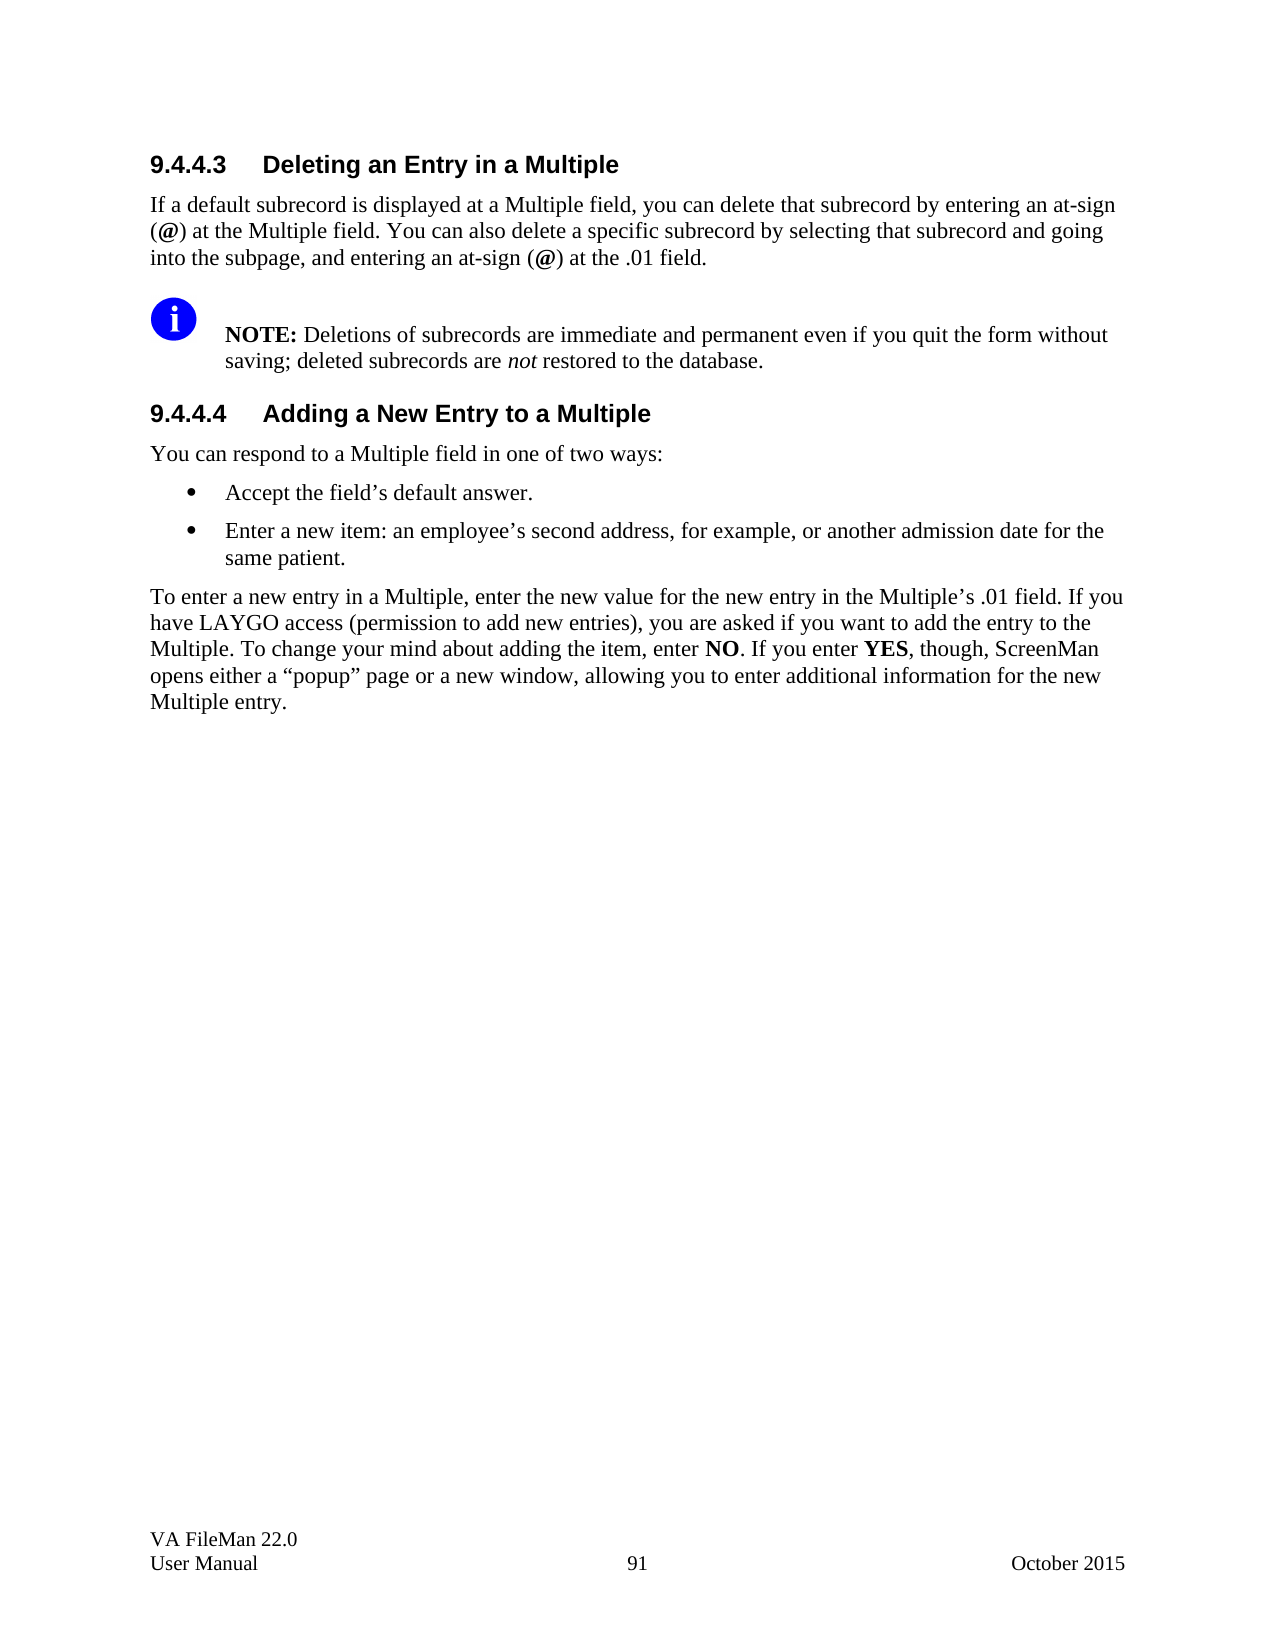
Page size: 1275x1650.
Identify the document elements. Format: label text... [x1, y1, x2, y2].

picture [150, 295, 197, 343]
subtitle Adding a New Entry to a Multiple [150, 398, 1125, 427]
text You can respond to a Multiple field in one of two ways: [150, 440, 1125, 466]
text NOTE: Deletions of subrecords are immediate and permanent even if you quit the form without saving; deleted subrecords are not restored to the database. [150, 295, 1125, 373]
text If a default subrecord is displayed at a Multiple field, you can delete that subrecord by entering an at-sign (@) at the Multiple field. You can also delete a specific subrecord by selecting that subrecord and going into the subpage, and entering an at-sign (@) at the .01 field. [150, 191, 1125, 270]
subtitle Deleting an Entry in a Multiple [150, 150, 1125, 179]
list Enter a new item: an employee’s second address, for example, or another admission date for the same patient. [187, 517, 1125, 570]
list Accept the field’s default answer. [187, 479, 1125, 505]
text To enter a new entry in a Multiple, enter the new value for the new entry in the Multiple’s .01 field. If you have LAYGO access (permission to add new entries), you are asked if you want to add the entry to the Multiple. To change your mind about adding the item, enter NO. If you enter YES, though, ScreenMan opens either a “popup” page or a new window, allowing you to enter additional information for the new Multiple entry. [150, 583, 1125, 714]
